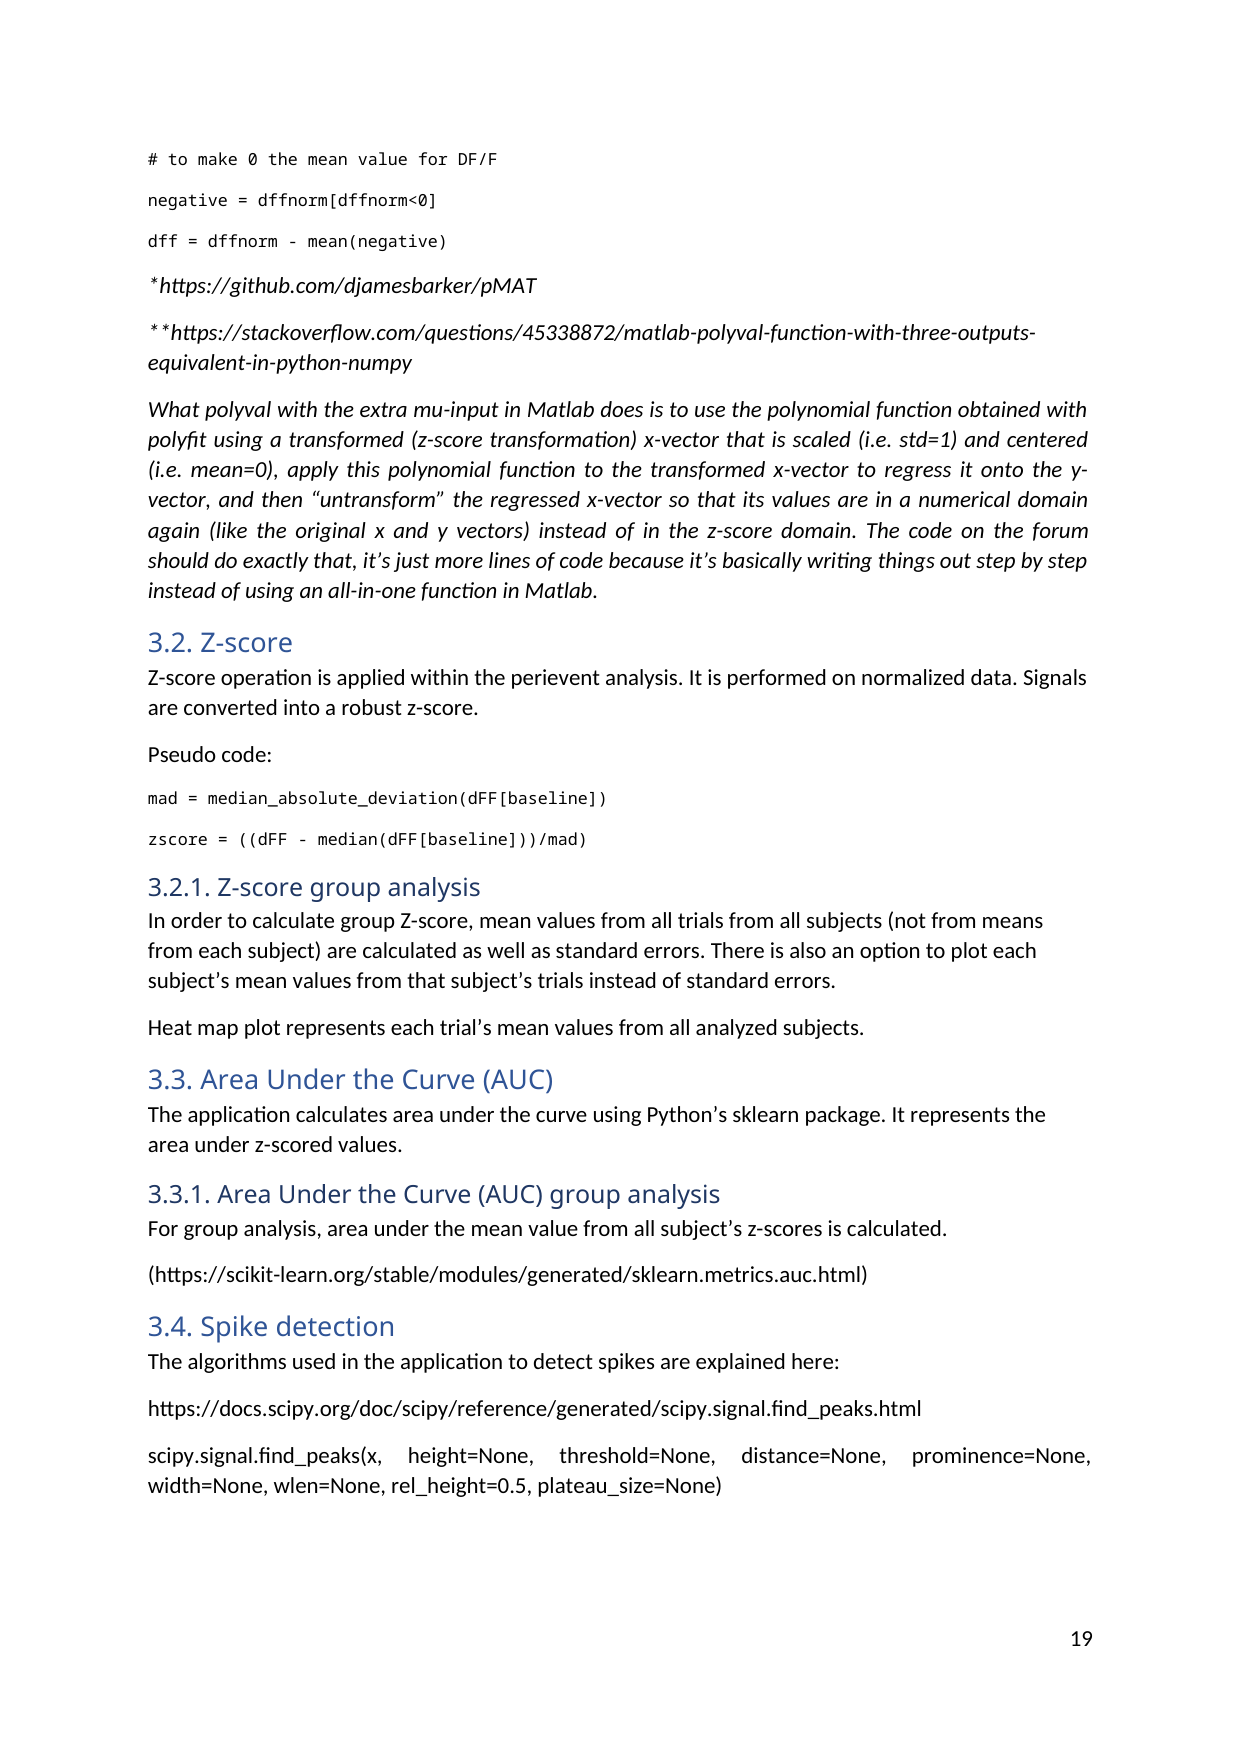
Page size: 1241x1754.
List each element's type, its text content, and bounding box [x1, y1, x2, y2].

text What polyval with the extra mu-input in Matlab does is to use the polynomial function obtained with polyfit using a transformed (z-score transformation) x-vector that is scaled (i.e. std=1) and centered (i.e. mean=0), apply this polynomial function to the transformed x-vector to regress it onto the y-vector, and then “untransform” the regressed x-vector so that its values are in a numerical domain again (like the original x and y vectors) instead of in the z-score domain. The code on the forum should do exactly that, it’s just more lines of code because it’s basically writing things out step by step instead of using an all-in-one function in Matlab. [148, 395, 1093, 604]
text Pseudo code: [148, 740, 1093, 768]
text dff = dffnorm - mean(negative) [148, 230, 1093, 253]
text Heat map plot represents each trial’s mean values from all analyzed subjects. [148, 1013, 1093, 1041]
text https://docs.scipy.org/doc/scipy/reference/generated/scipy.signal.find_peaks.html [148, 1394, 1093, 1422]
text zscore = ((dFF - median(dFF[baseline]))/mad) [148, 828, 1093, 851]
text Z-score operation is applied within the perievent analysis. It is performed on normalized data. Signals are converted into a robust z-score. [148, 663, 1093, 721]
text *https://github.com/djamesbarker/pMAT [148, 271, 1093, 299]
text The application calculates area under the curve using Python’s sklearn package. It represents the area under z-scored values. [148, 1100, 1093, 1158]
text (https://scikit-learn.org/stable/modules/generated/sklearn.metrics.auc.html) [148, 1261, 1093, 1289]
text The algorithms used in the application to detect spikes are explained here: [148, 1347, 1093, 1375]
subtitle 3.3. Area Under the Curve (AUC) [148, 1060, 1093, 1097]
text In order to calculate group Z-score, mean values from all trials from all subjects (not from means from each subject) are calculated as well as standard errors. There is also an option to plot each subject’s mean values from that subject’s trials instead of standard errors. [148, 906, 1093, 994]
subtitle 3.2.1. Z-score group analysis [148, 869, 1093, 903]
text For group analysis, area under the mean value from all subject’s z-scores is calculated. [148, 1214, 1093, 1242]
subtitle 3.4. Spike detection [148, 1307, 1093, 1344]
text # to make 0 the mean value for DF/F [148, 148, 1093, 170]
text scipy.signal.find_peaks(x, height=None, threshold=None, distance=None, prominence=None, width=None, wlen=None, rel_height=0.5, plateau_size=None) [148, 1441, 1093, 1499]
subtitle 3.2. Z-score [148, 623, 1093, 660]
text negative = dffnorm[dffnorm<0] [148, 189, 1093, 211]
text mad = median_absolute_deviation(dFF[baseline]) [148, 787, 1093, 809]
text **https://stackoverflow.com/questions/45338872/matlab-polyval-function-with-three-outputs-equivalent-in-python-numpy [148, 318, 1093, 376]
subtitle 3.3.1. Area Under the Curve (AUC) group analysis [148, 1177, 1093, 1211]
